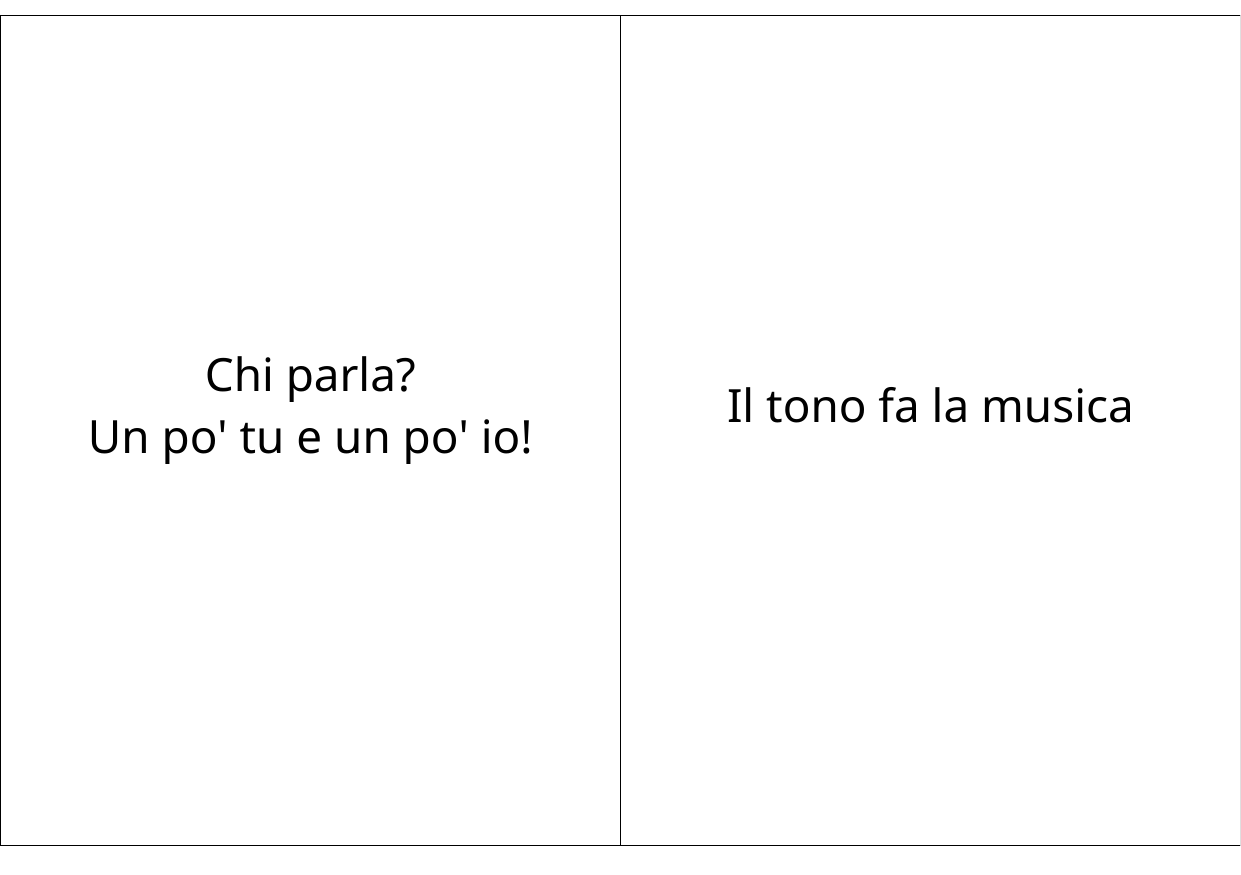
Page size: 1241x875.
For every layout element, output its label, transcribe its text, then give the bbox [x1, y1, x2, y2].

table_header Chi parla? Un po' tu e un po' io! [1, 16, 620, 844]
table_header Il tono fa la musica [621, 16, 1240, 844]
